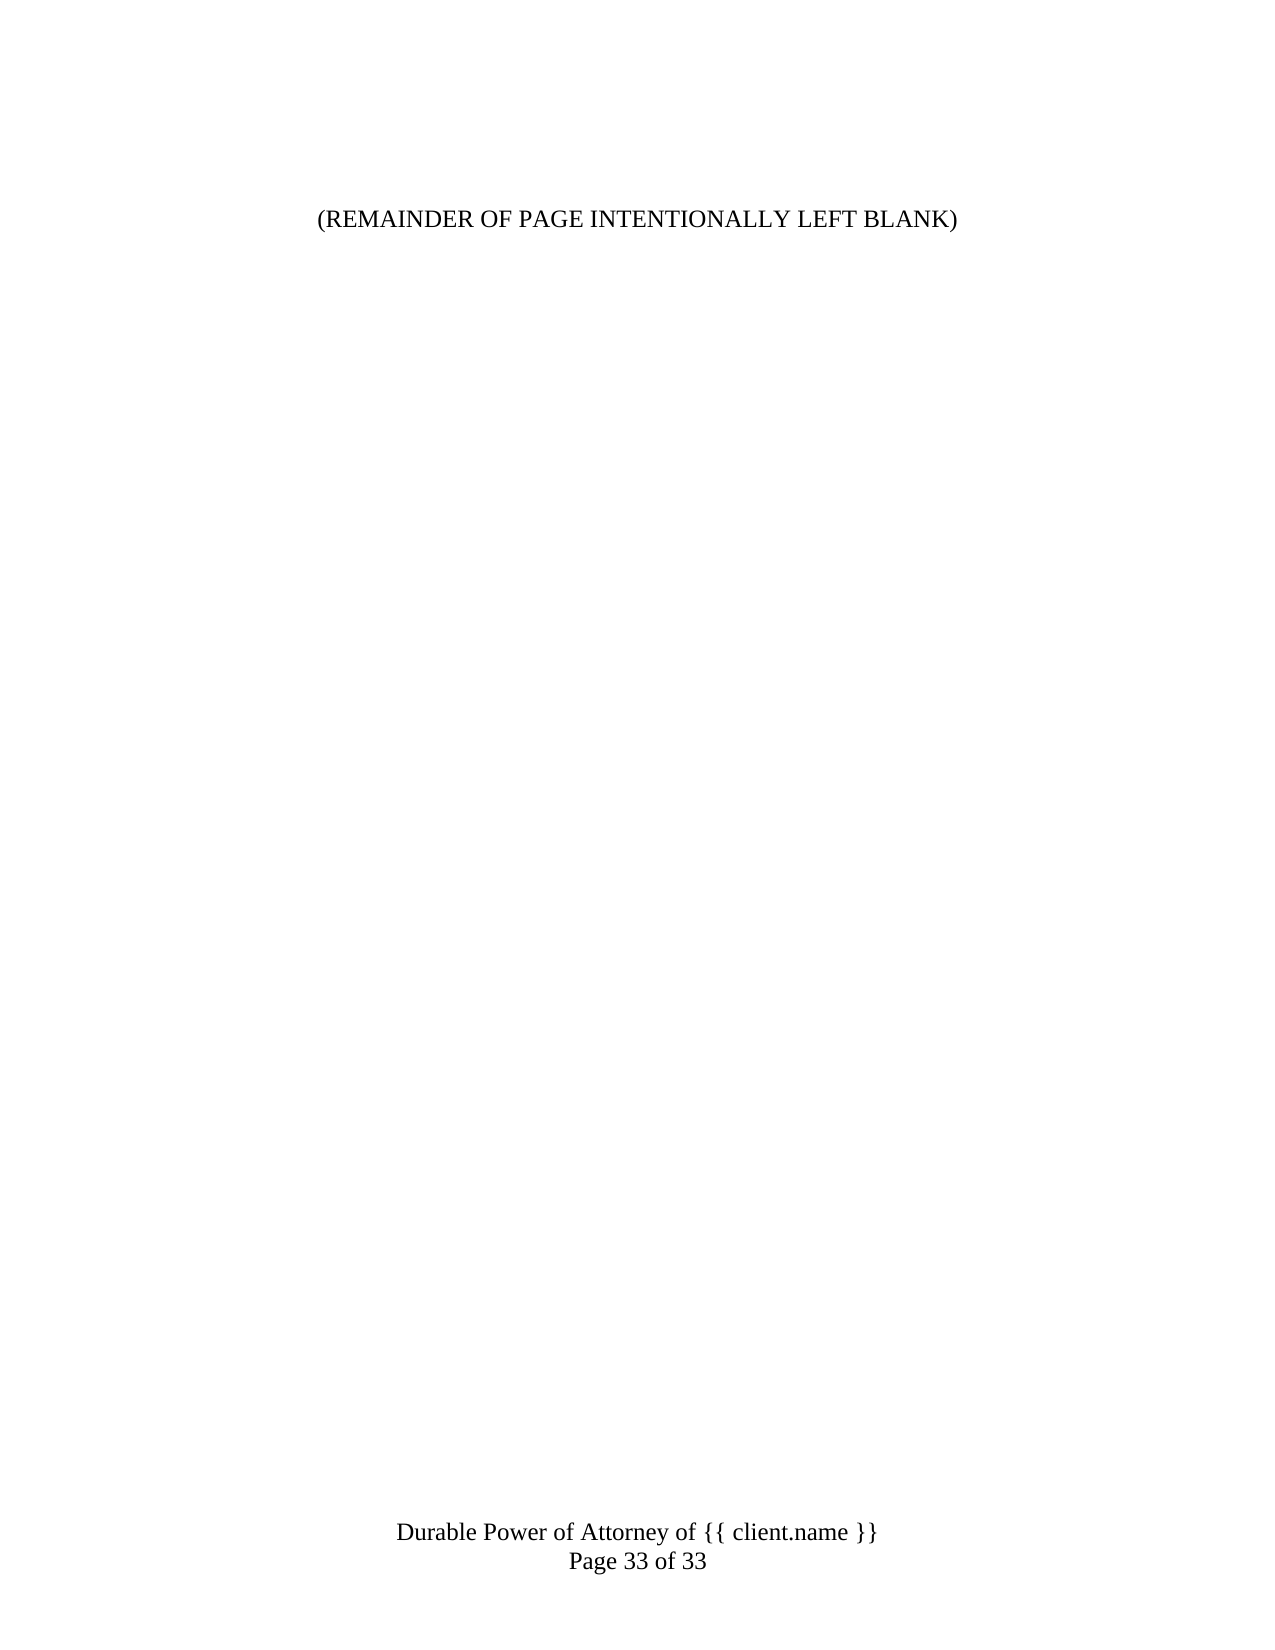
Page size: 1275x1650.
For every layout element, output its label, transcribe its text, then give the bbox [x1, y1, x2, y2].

subtitle (REMAINDER OF PAGE INTENTIONALLY LEFT BLANK) [187, 204, 1087, 232]
